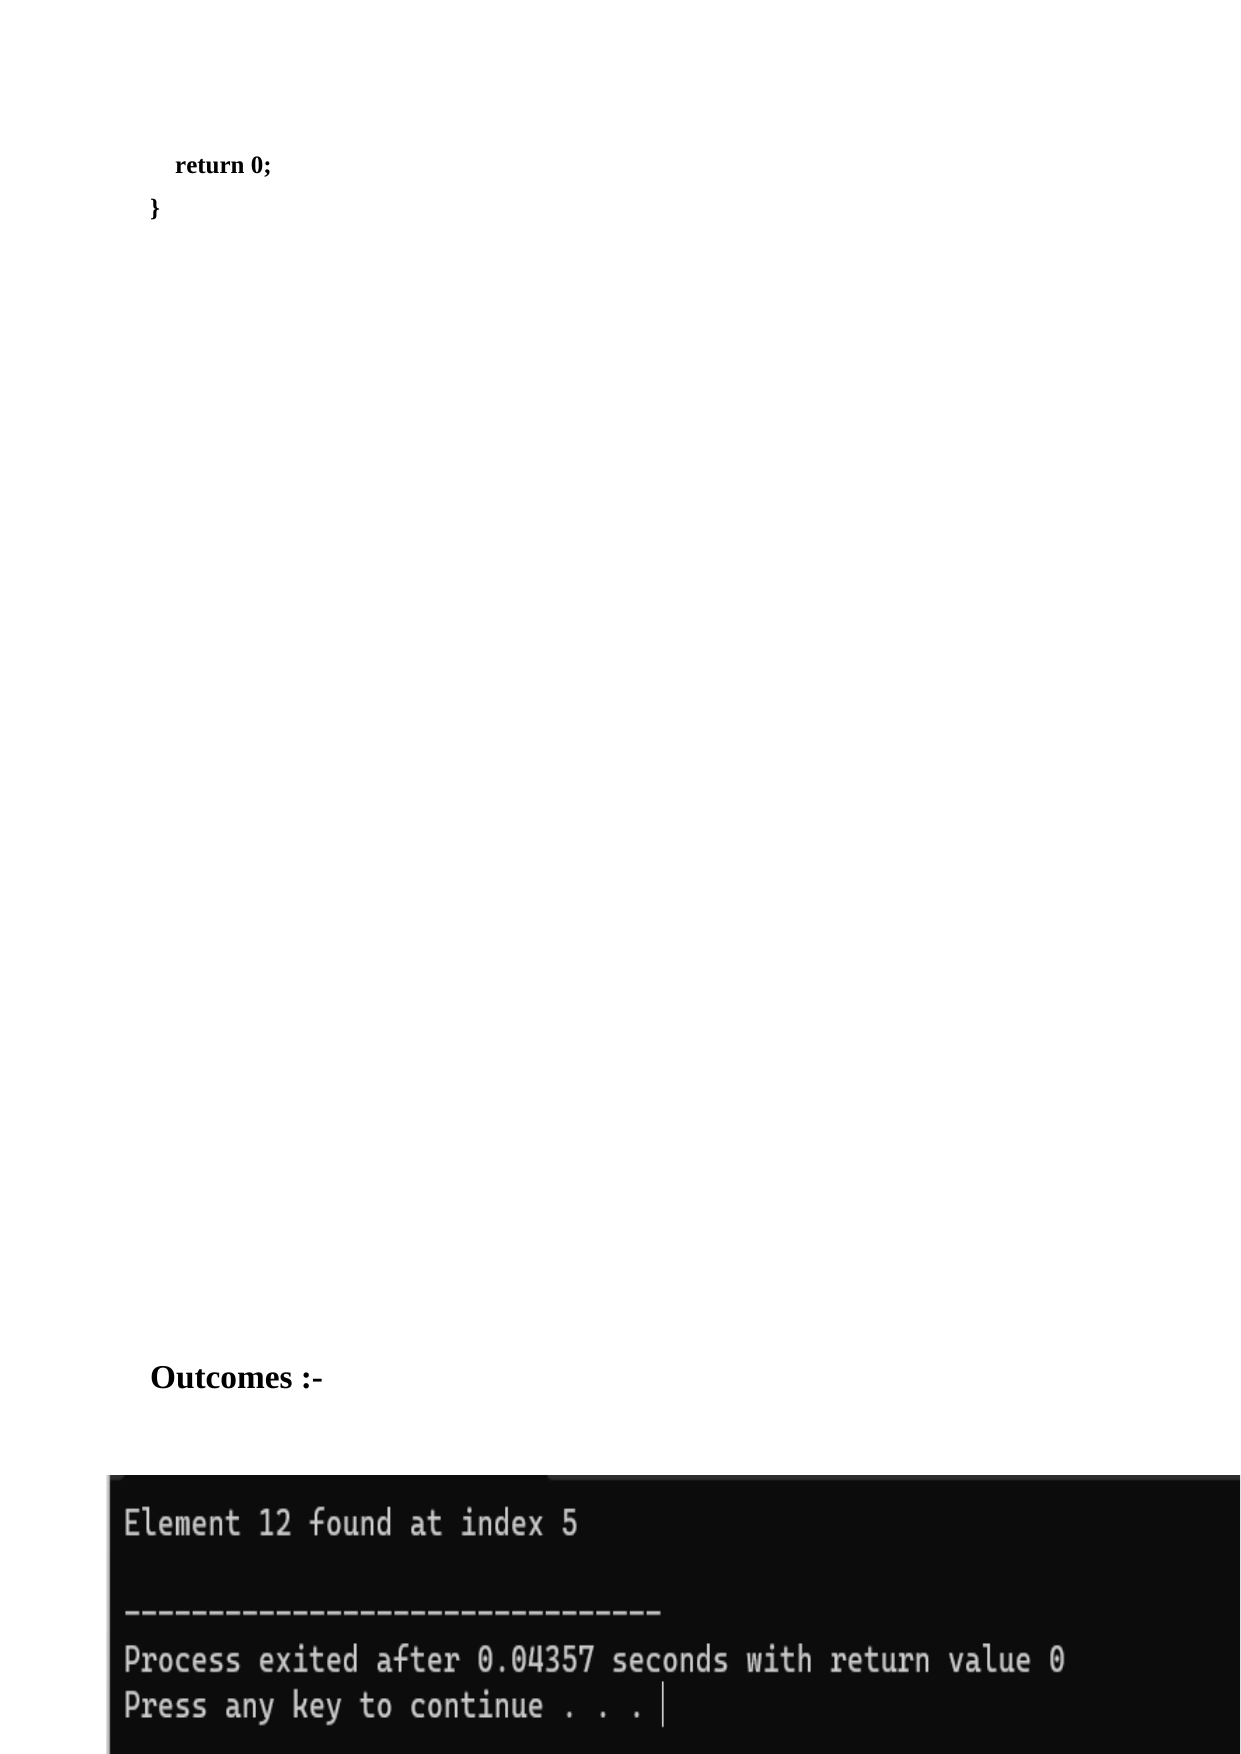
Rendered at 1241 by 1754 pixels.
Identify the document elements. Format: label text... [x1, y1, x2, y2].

text } [150, 193, 1090, 222]
text Outcomes :- [150, 1357, 1090, 1396]
picture [106, 1475, 1241, 1754]
text return 0; [150, 150, 1090, 179]
